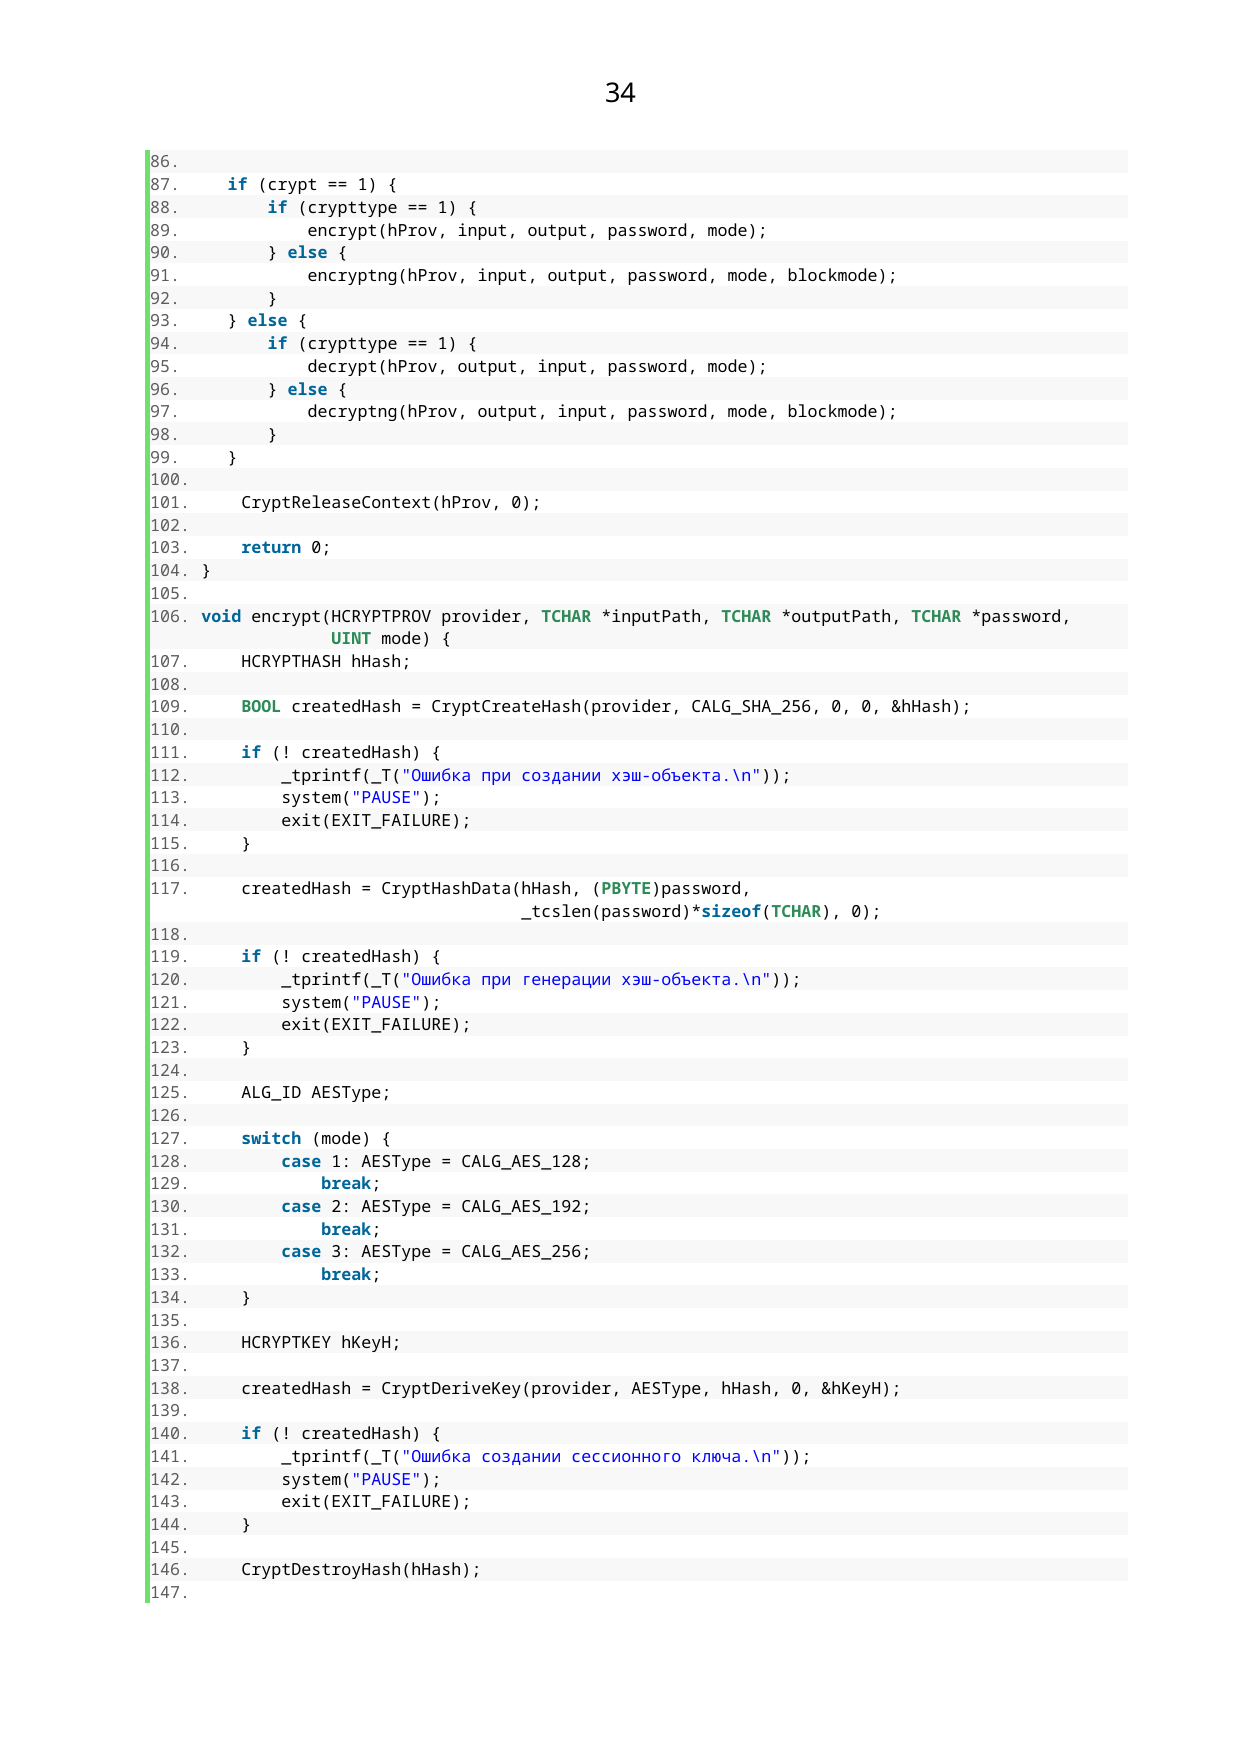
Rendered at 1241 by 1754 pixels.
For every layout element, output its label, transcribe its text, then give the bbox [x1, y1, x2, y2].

list if (! createdHash) { [150, 1422, 1128, 1444]
list } [150, 445, 1128, 468]
list } else { [150, 309, 1128, 332]
list } [150, 286, 1128, 309]
list encryptng(hProv, input, output, password, mode, blockmode); [150, 263, 1128, 286]
list break; [150, 1217, 1128, 1240]
list if (crypttype == 1) { [150, 332, 1128, 354]
list if (! createdHash) { [150, 740, 1128, 763]
list } [150, 422, 1128, 445]
list } [150, 831, 1128, 854]
list if (crypttype == 1) { [150, 195, 1128, 218]
list } else { [150, 241, 1128, 263]
list exit(EXIT_FAILURE); [150, 1013, 1128, 1036]
list } else { [150, 377, 1128, 400]
list } [150, 1036, 1128, 1058]
list break; [150, 1172, 1128, 1194]
list break; [150, 1263, 1128, 1285]
list _tprintf(_T("Ошибка создании сессионного ключа.\n")); [150, 1444, 1128, 1467]
list exit(EXIT_FAILURE); [150, 1490, 1128, 1512]
list case 1: AESType = CALG_AES_128; [150, 1149, 1128, 1172]
list CryptReleaseContext(hProv, 0); [150, 491, 1128, 513]
list CryptDestroyHash(hHash); [150, 1558, 1128, 1581]
list BOOL createdHash = CryptCreateHash(provider, CALG_SHA_256, 0, 0, &hHash); [150, 695, 1128, 718]
list HCRYPTKEY hKeyH; [150, 1331, 1128, 1353]
list ALG_ID AESType; [150, 1081, 1128, 1104]
list switch (mode) { [150, 1126, 1128, 1149]
list _tprintf(_T("Ошибка при создании хэш-объекта.\n")); [150, 763, 1128, 786]
list system("PAUSE"); [150, 786, 1128, 808]
list decryptng(hProv, output, input, password, mode, blockmode); [150, 400, 1128, 422]
list case 2: AESType = CALG_AES_192; [150, 1194, 1128, 1217]
list if (! createdHash) { [150, 945, 1128, 967]
list return 0; [150, 536, 1128, 559]
list void encrypt(HCRYPTPROV provider, TCHAR *inputPath, TCHAR *outputPath, TCHAR *password, UINT mode) { [150, 604, 1128, 649]
list } [150, 1512, 1128, 1535]
list decrypt(hProv, output, input, password, mode); [150, 354, 1128, 377]
list _tprintf(_T("Ошибка при генерации хэш-объекта.\n")); [150, 967, 1128, 990]
list } [150, 559, 1128, 581]
list system("PAUSE"); [150, 1467, 1128, 1490]
list system("PAUSE"); [150, 990, 1128, 1013]
list HCRYPTHASH hHash; [150, 649, 1128, 672]
list encrypt(hProv, input, output, password, mode); [150, 218, 1128, 241]
list createdHash = CryptDeriveKey(provider, AESType, hHash, 0, &hKeyH); [150, 1376, 1128, 1399]
list case 3: AESType = CALG_AES_256; [150, 1240, 1128, 1263]
list exit(EXIT_FAILURE); [150, 808, 1128, 831]
list createdHash = CryptHashData(hHash, (PBYTE)password, _tcslen(password)*sizeof(TCHAR), 0); [150, 877, 1128, 922]
list if (crypt == 1) { [150, 173, 1128, 195]
list } [150, 1285, 1128, 1308]
